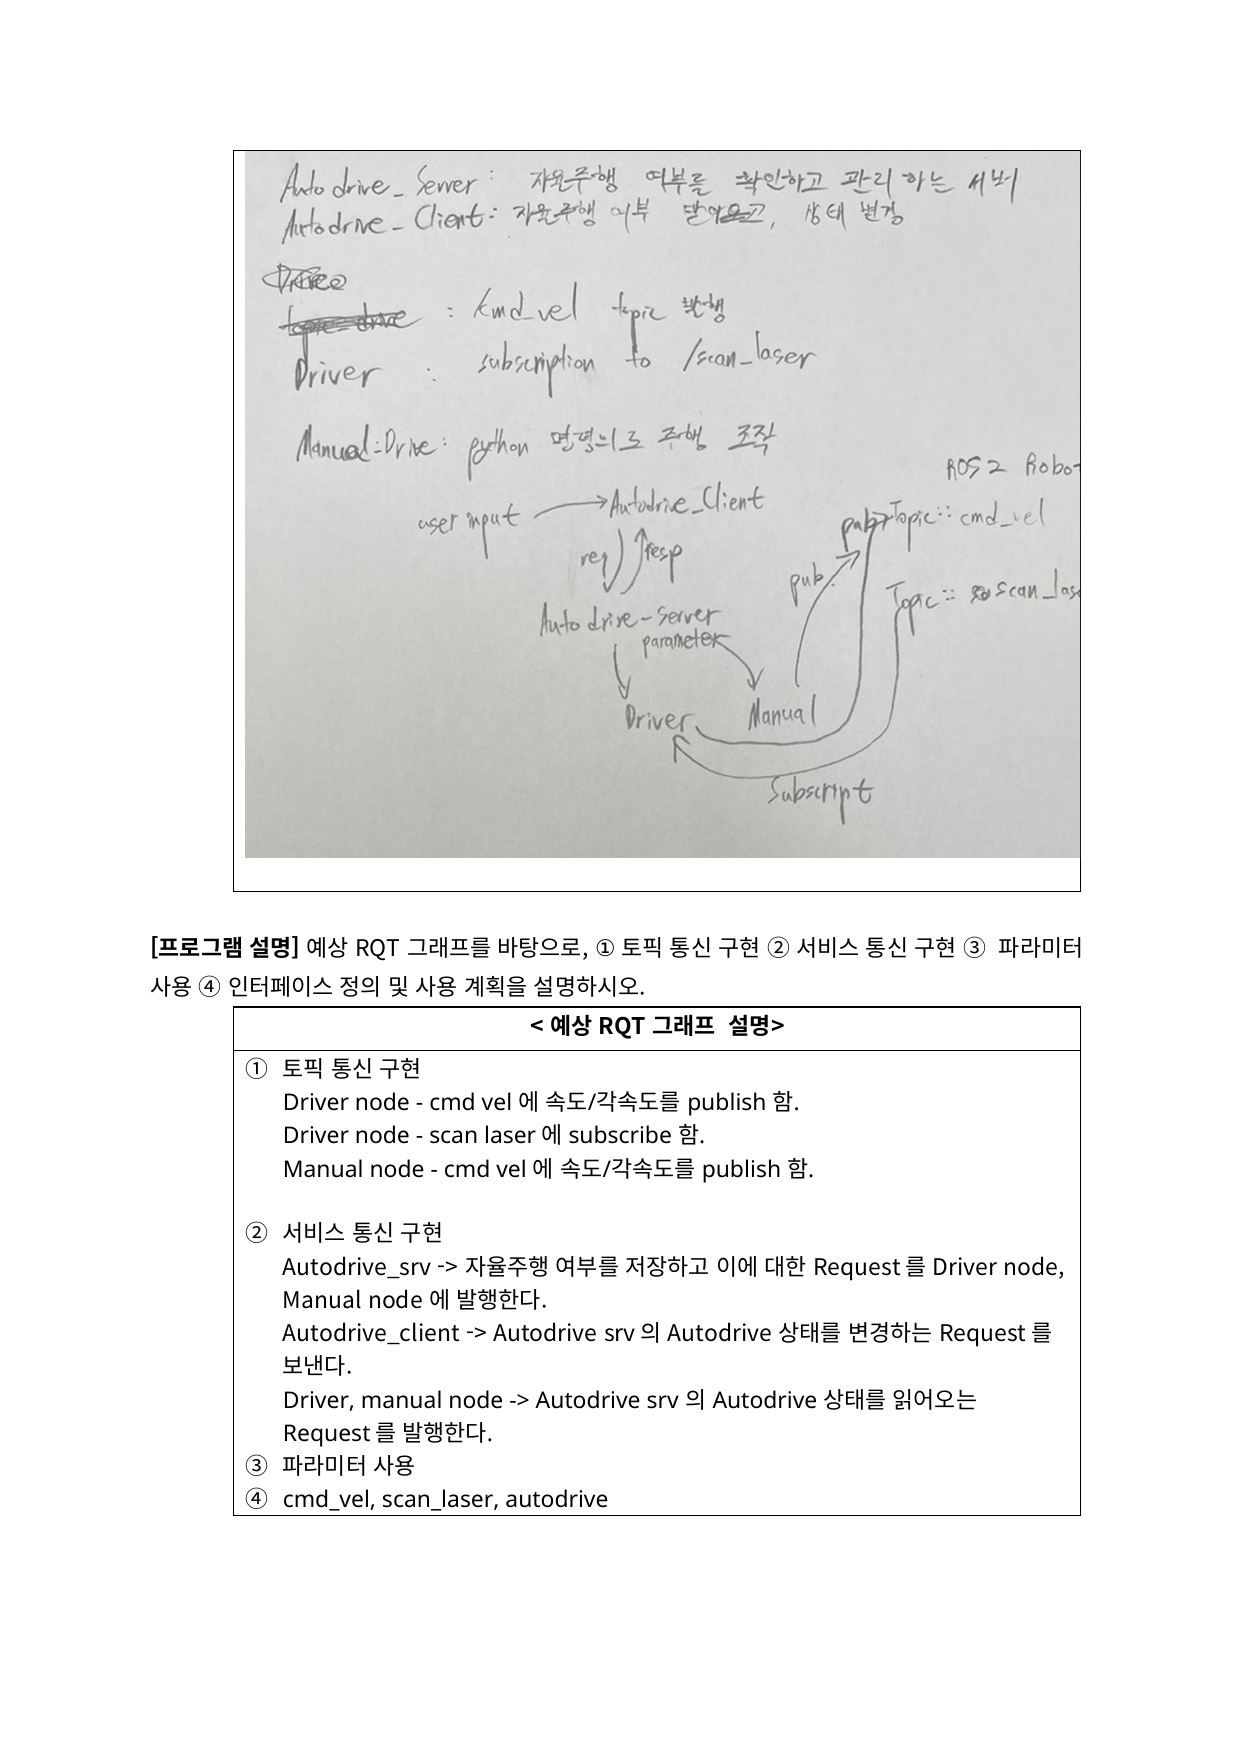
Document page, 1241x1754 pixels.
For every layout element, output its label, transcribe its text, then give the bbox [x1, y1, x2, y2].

picture [245, 151, 1081, 858]
table_cell [234, 151, 1080, 891]
table_header < 예상 RQT 그래프 설명> [234, 1008, 1080, 1050]
table_cell 토픽 통신 구현 Driver node - cmd vel 에 속도/각속도를 publish 함. Driver node - scan laser에 subscribe 함. Manual node - cmd vel 에 속도/각속도를 publish 함. 서비스 통신 구현 Autodrive_srv -> 자율주행 여부를 저장하고 이에 대한 Request를 Driver node, Manual node 에 발행한다. Autodrive_client -> Autodrive srv의 Autodrive 상태를 변경하는 Request를 보낸다. Driver, manual node -> Autodrive srv 의 Autodrive 상태를 읽어오는 Request를 발행한다. 파라미터 사용 cmd_vel, scan_laser, autodrive [234, 1051, 1080, 1515]
text [프로그램 설명] 예상 RQT 그래프를 바탕으로, ① 토픽 통신 구현 ② 서비스 통신 구현 ③ 파라미터 사용 ④ 인터페이스 정의 및 사용 계획을 설명하시오. [150, 930, 1090, 1002]
